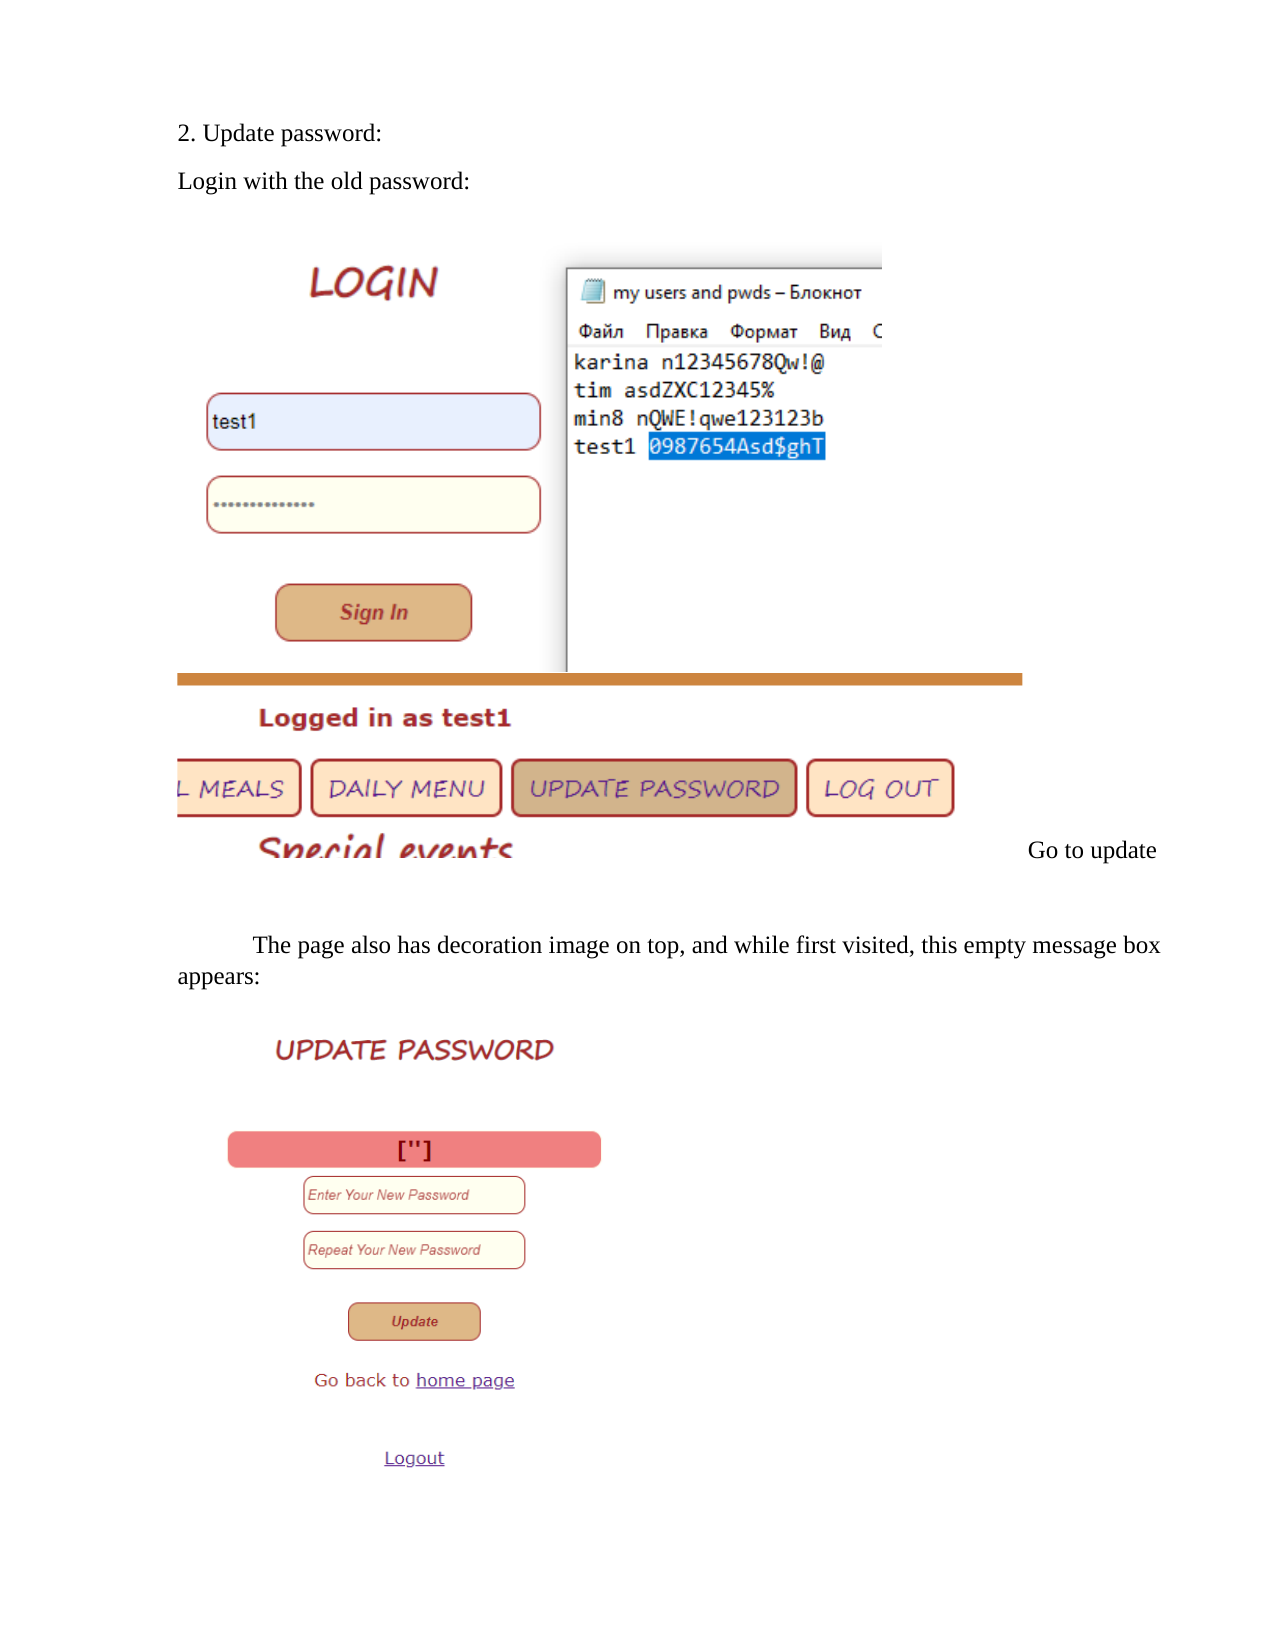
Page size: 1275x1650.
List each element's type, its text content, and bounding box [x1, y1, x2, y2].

text 2. Update password: [177, 118, 1186, 147]
text The page also has decoration image on top, and while first visited, this empty message box appears: [177, 930, 1186, 990]
picture [177, 1009, 656, 1488]
picture [177, 673, 1023, 858]
text Login with the old password: [177, 166, 1186, 194]
picture [177, 213, 882, 672]
